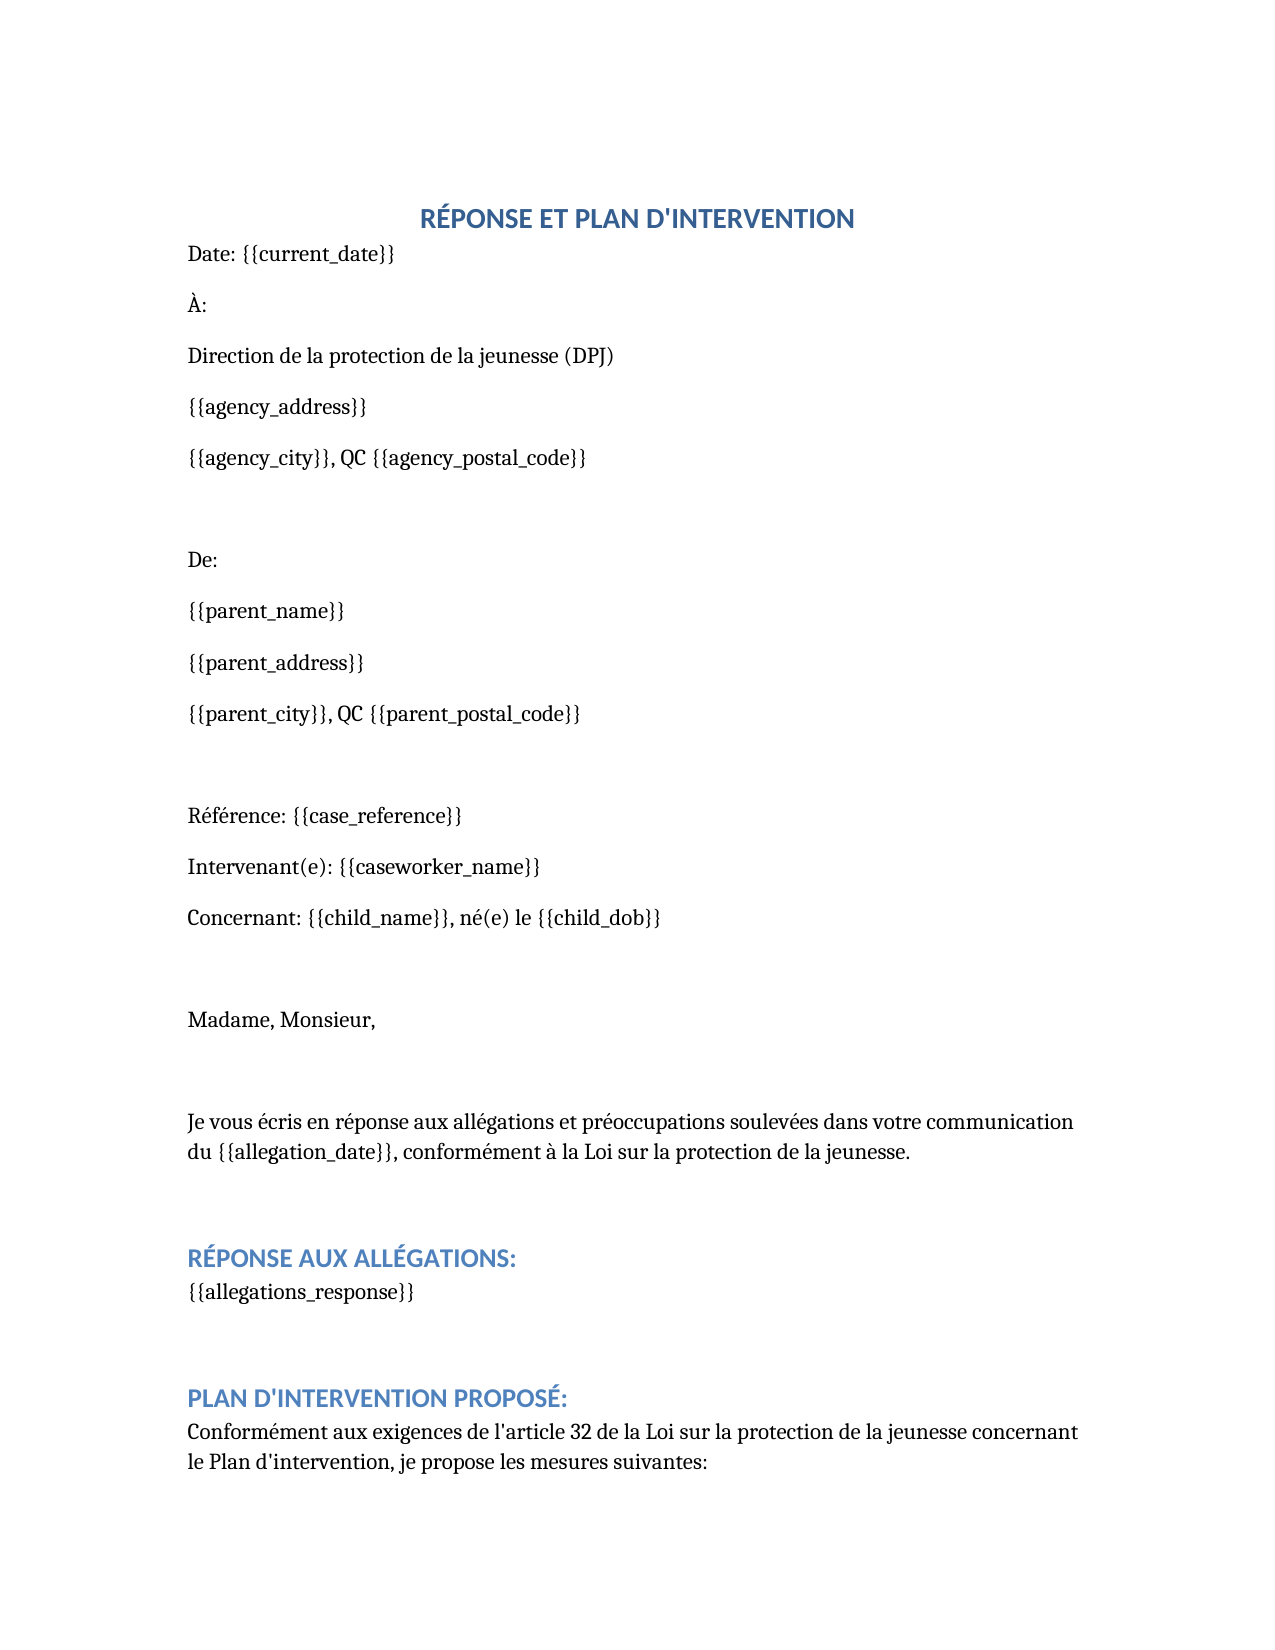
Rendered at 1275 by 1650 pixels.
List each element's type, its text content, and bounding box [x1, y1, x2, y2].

subtitle RÉPONSE ET PLAN D'INTERVENTION [187, 200, 1087, 236]
text {{agency_address}} [187, 394, 1087, 420]
text Référence: {{case_reference}} [187, 802, 1087, 829]
text De: [187, 547, 1087, 573]
text Conformément aux exigences de l'article 32 de la Loi sur la protection de la jeunesse concernant le Plan d'intervention, je propose les mesures suivantes: [187, 1419, 1087, 1475]
text Madame, Monsieur, [187, 1007, 1087, 1033]
text Direction de la protection de la jeunesse (DPJ) [187, 343, 1087, 369]
text {{parent_name}} [187, 598, 1087, 624]
text À: [187, 292, 1087, 318]
subtitle PLAN D'INTERVENTION PROPOSÉ: [187, 1381, 1087, 1414]
text {{parent_city}}, QC {{parent_postal_code}} [187, 700, 1087, 727]
text Intervenant(e): {{caseworker_name}} [187, 853, 1087, 880]
text {{allegations_response}} [187, 1279, 1087, 1305]
subtitle RÉPONSE AUX ALLÉGATIONS: [187, 1241, 1087, 1274]
text Date: {{current_date}} [187, 241, 1087, 267]
text {{parent_address}} [187, 649, 1087, 676]
text {{agency_city}}, QC {{agency_postal_code}} [187, 445, 1087, 471]
text Concernant: {{child_name}}, né(e) le {{child_dob}} [187, 904, 1087, 931]
text Je vous écris en réponse aux allégations et préoccupations soulevées dans votre communication du {{allegation_date}}, conformément à la Loi sur la protection de la jeunesse. [187, 1109, 1087, 1165]
